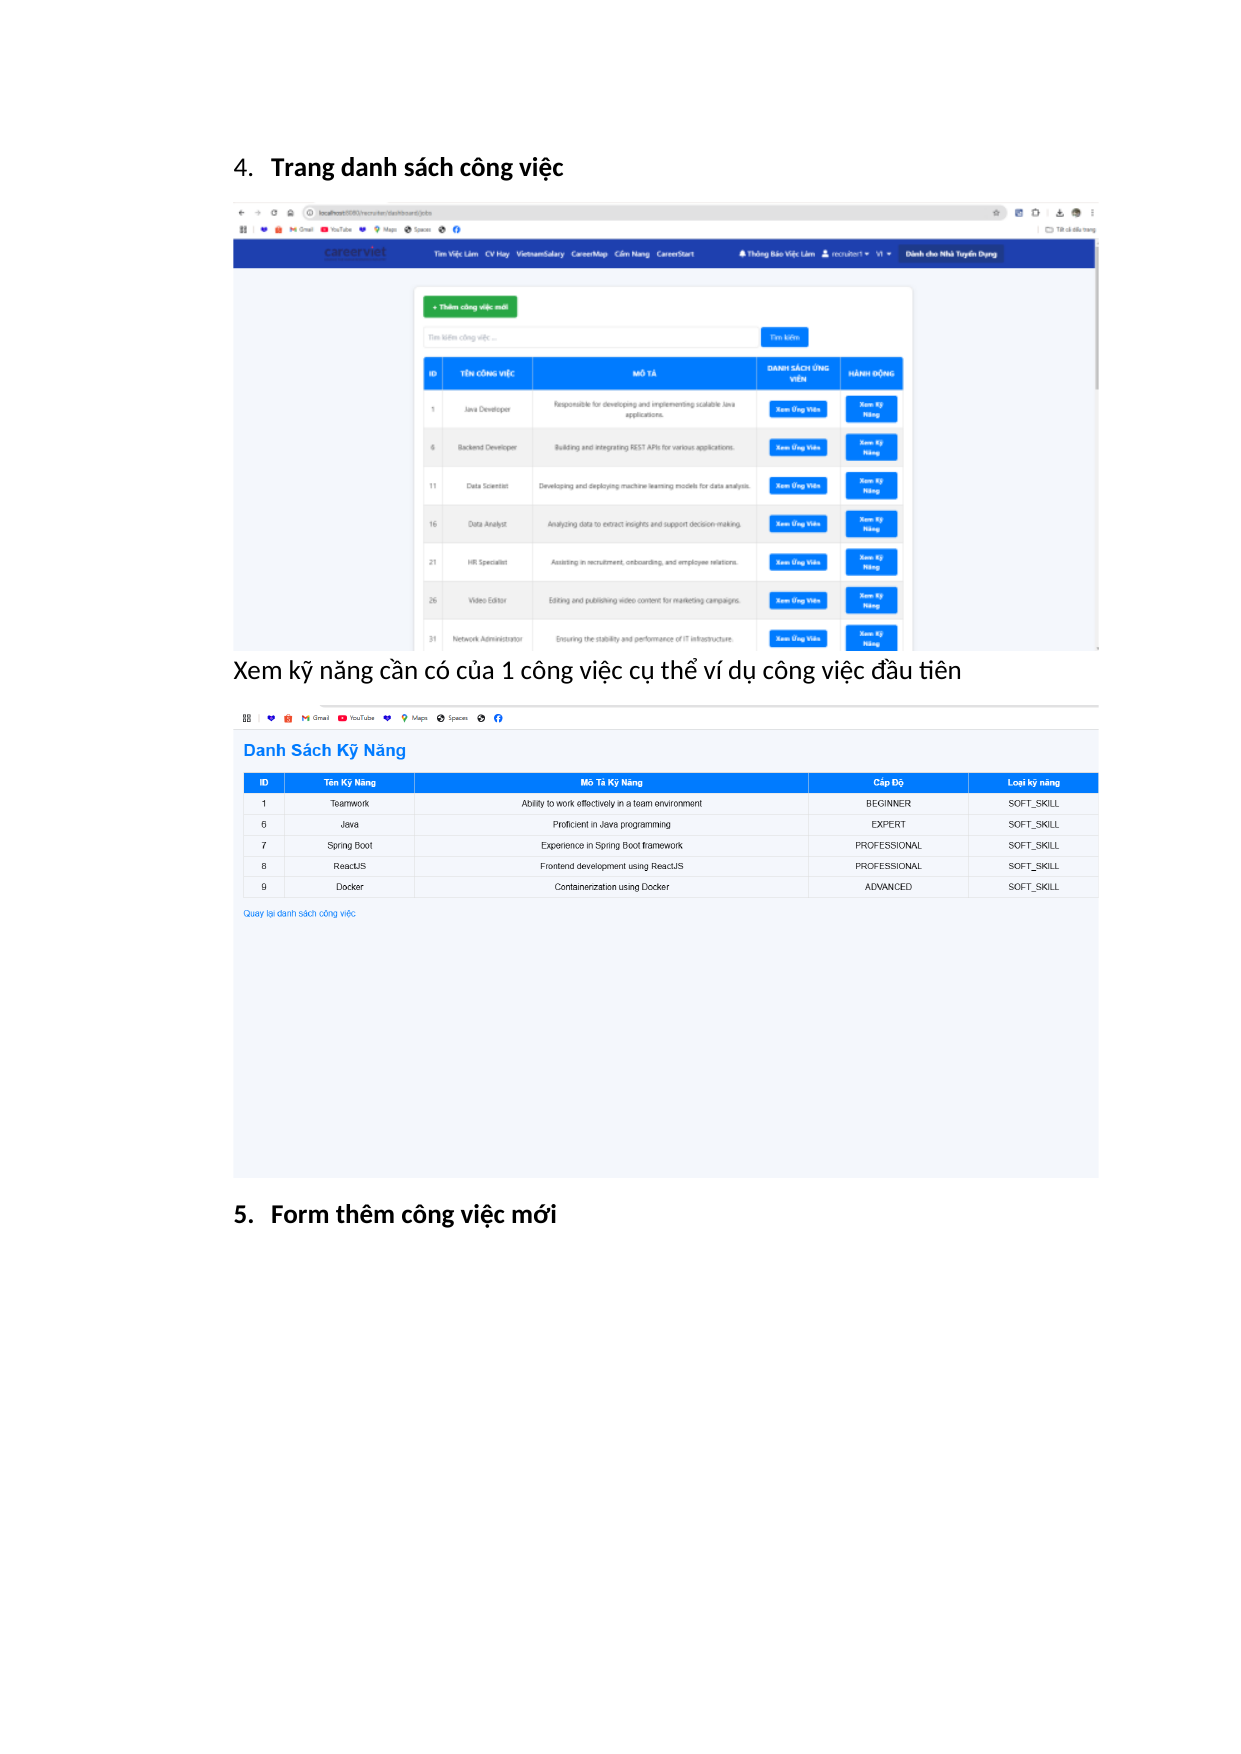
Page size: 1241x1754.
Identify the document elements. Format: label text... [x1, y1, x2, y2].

picture [233, 202, 1099, 651]
list Trang danh sách công việc [233, 150, 1053, 183]
list Form thêm công việc mới [233, 1197, 1053, 1230]
picture [233, 705, 1099, 1178]
text Xem kỹ năng cần có của 1 công việc cụ thể ví dụ công việc đầu tiên [233, 651, 1053, 686]
